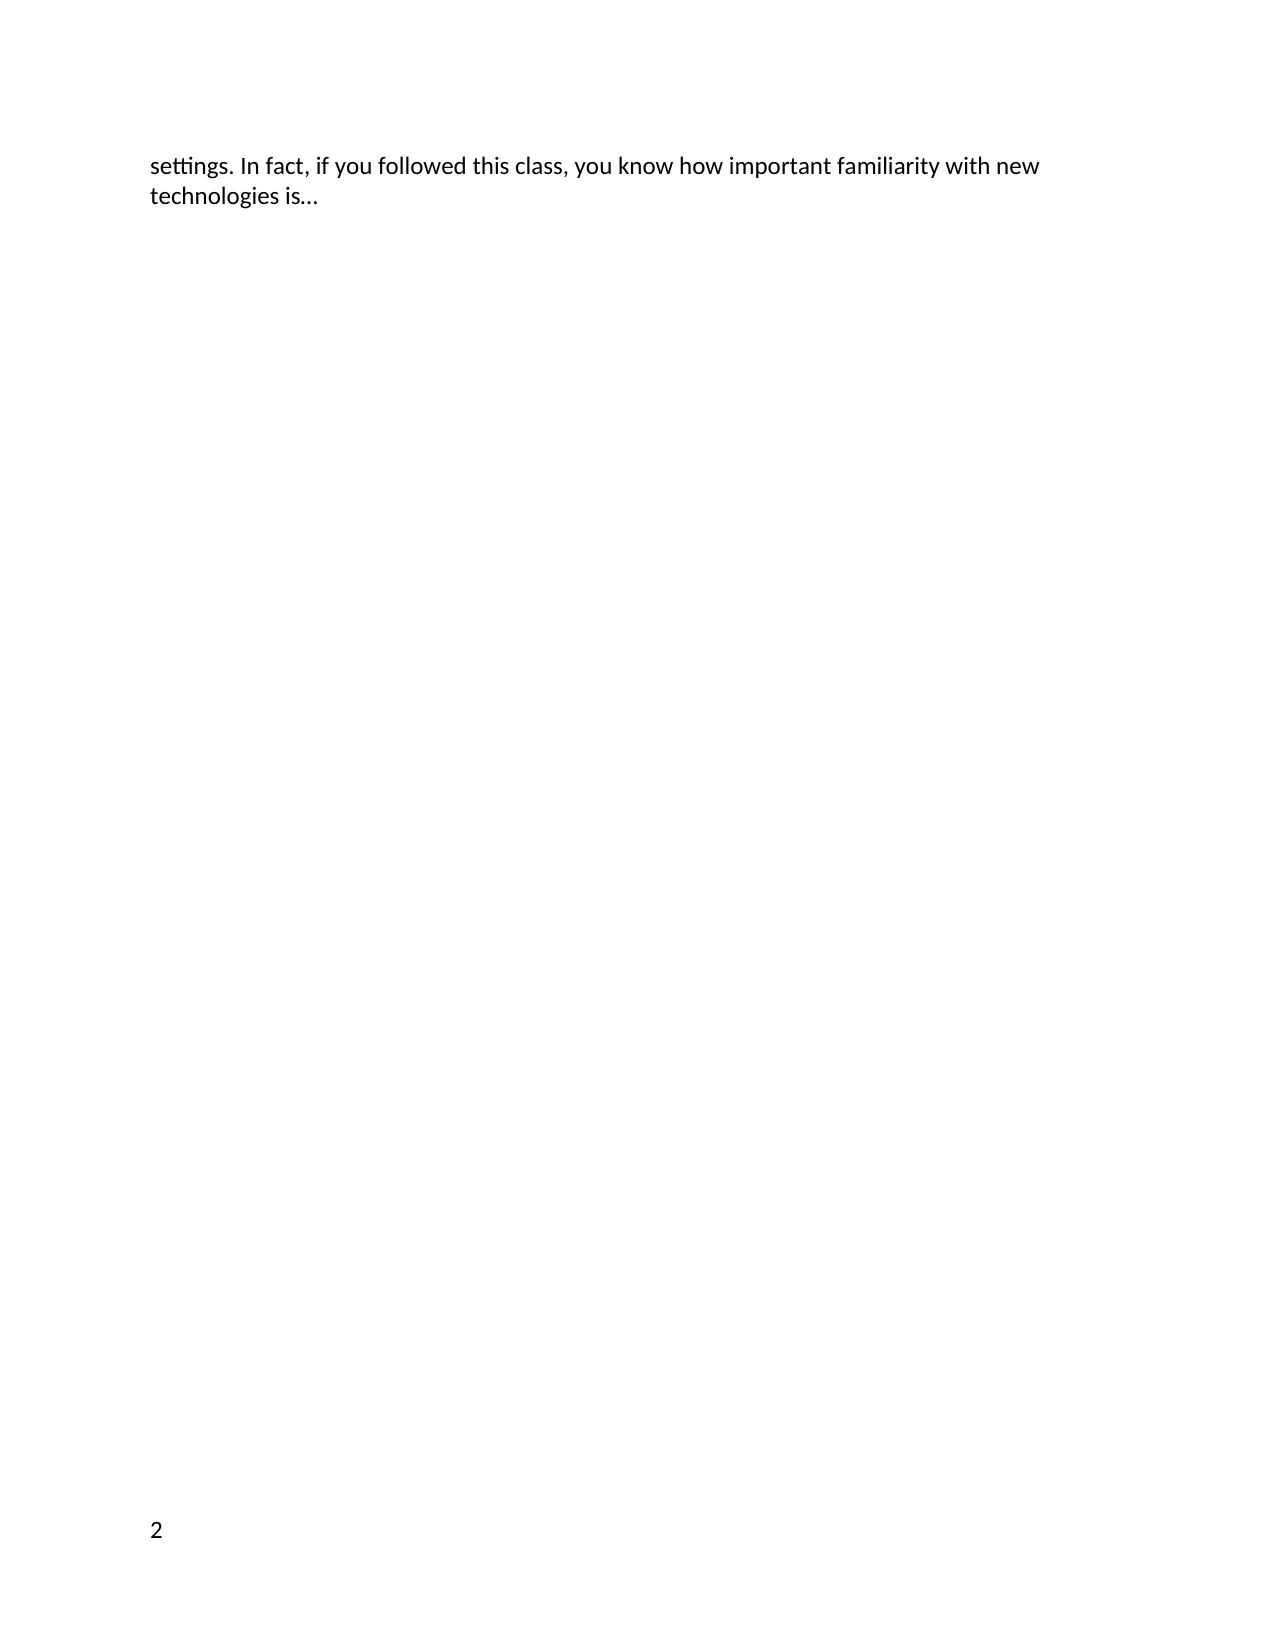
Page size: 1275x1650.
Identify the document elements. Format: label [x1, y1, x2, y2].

text [150, 150, 1125, 211]
